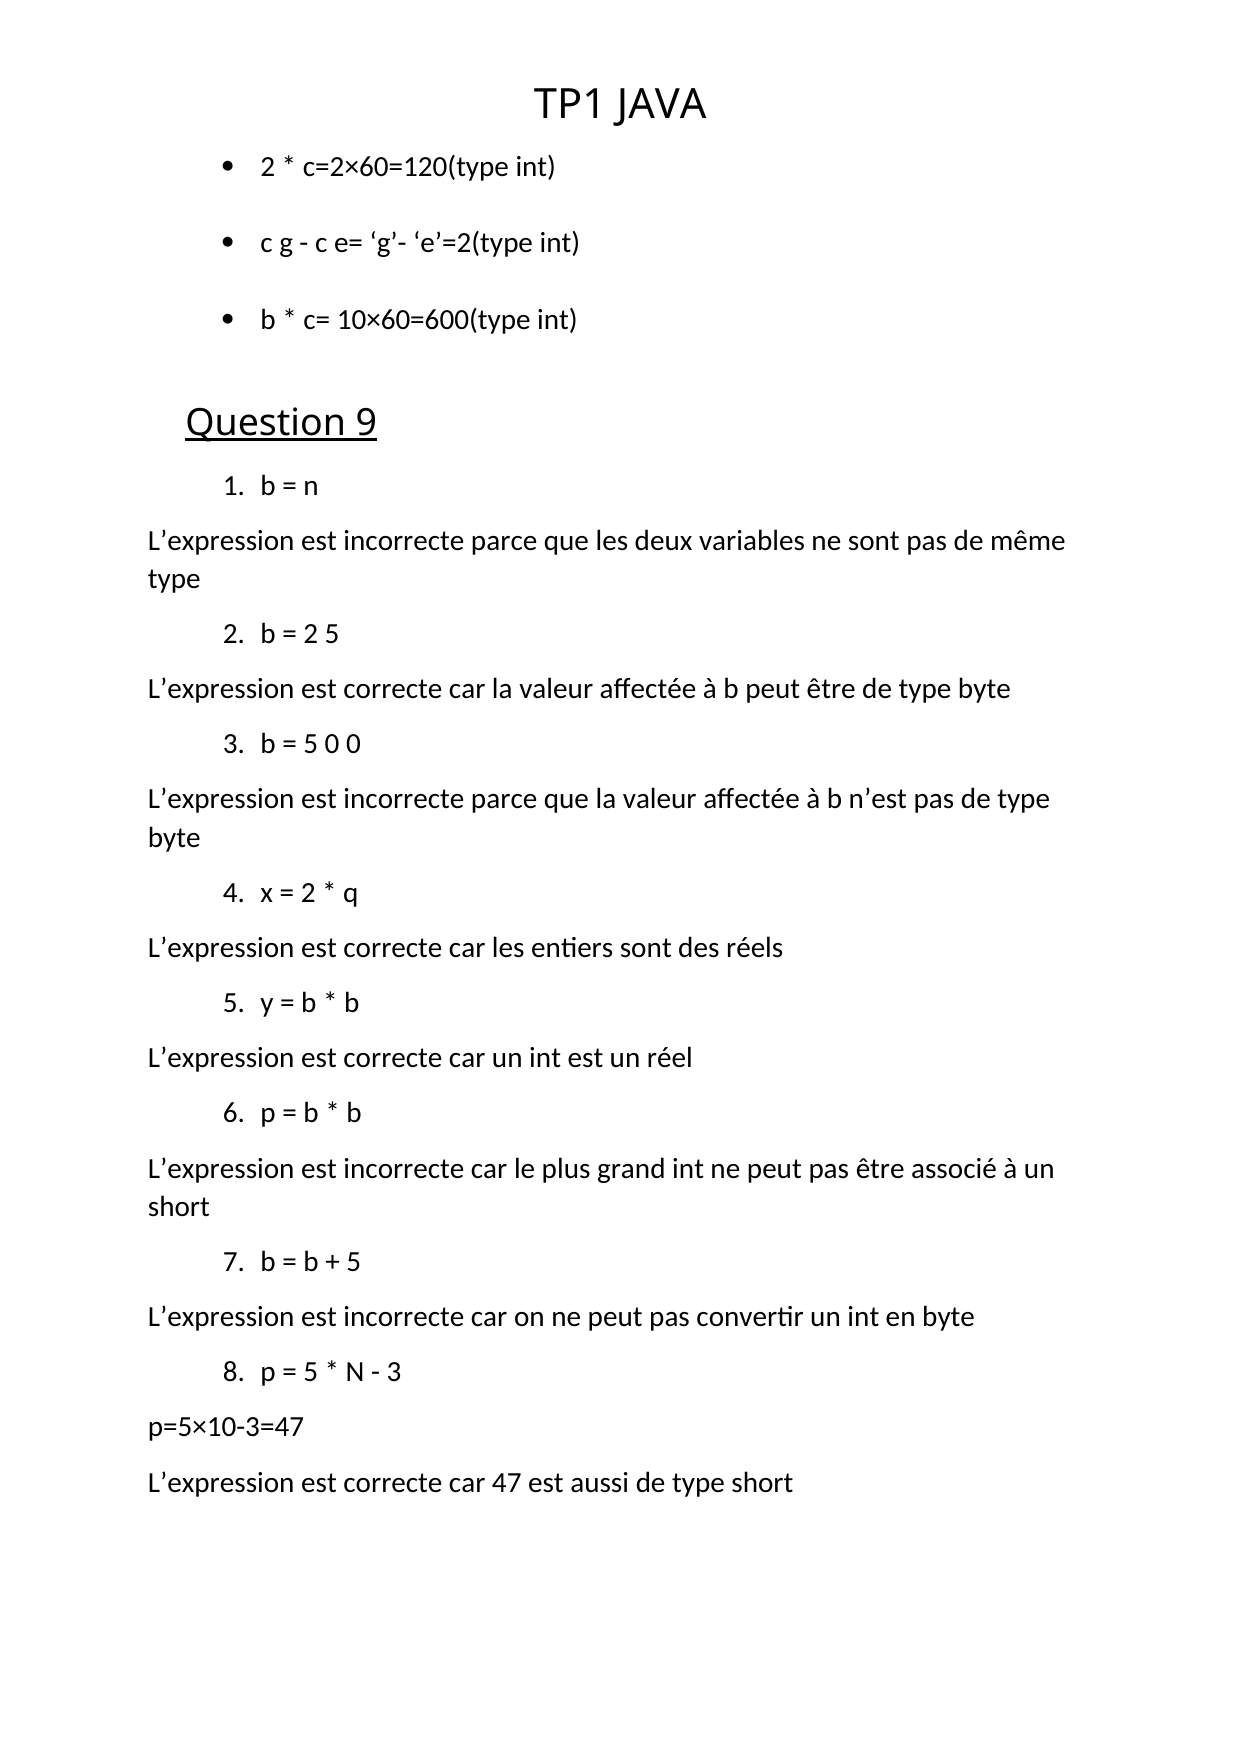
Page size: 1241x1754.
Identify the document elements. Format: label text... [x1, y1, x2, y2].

list b = 2 5 [223, 615, 1093, 651]
list 2 * c=2×60=120(type int) [223, 148, 1093, 183]
text L’expression est correcte car les entiers sont des réels [148, 929, 1093, 965]
list p = b * b [223, 1094, 1093, 1130]
text L’expression est incorrecte parce que les deux variables ne sont pas de même type [148, 522, 1093, 596]
text L’expression est correcte car un int est un réel [148, 1039, 1093, 1075]
text L’expression est correcte car 47 est aussi de type short [148, 1464, 1093, 1499]
text L’expression est incorrecte car le plus grand int ne peut pas être associé à un short [148, 1150, 1093, 1224]
text L’expression est incorrecte parce que la valeur affectée à b n’est pas de type byte [148, 781, 1093, 855]
text L’expression est correcte car la valeur affectée à b peut être de type byte [148, 670, 1093, 706]
list b * c= 10×60=600(type int) [223, 301, 1093, 337]
list p = 5 * N - 3 [223, 1353, 1093, 1389]
list b = n [223, 467, 1093, 502]
text L’expression est incorrecte car on ne peut pas convertir un int en byte [148, 1298, 1093, 1334]
list b = 5 0 0 [223, 726, 1093, 761]
list c g - c e= ‘g’- ‘e’=2(type int) [223, 224, 1093, 260]
list y = b * b [223, 984, 1093, 1020]
list x = 2 * q [223, 874, 1093, 910]
list b = b + 5 [223, 1243, 1093, 1279]
text p=5×10-3=47 [148, 1408, 1093, 1444]
text Question 9 [185, 395, 1093, 446]
